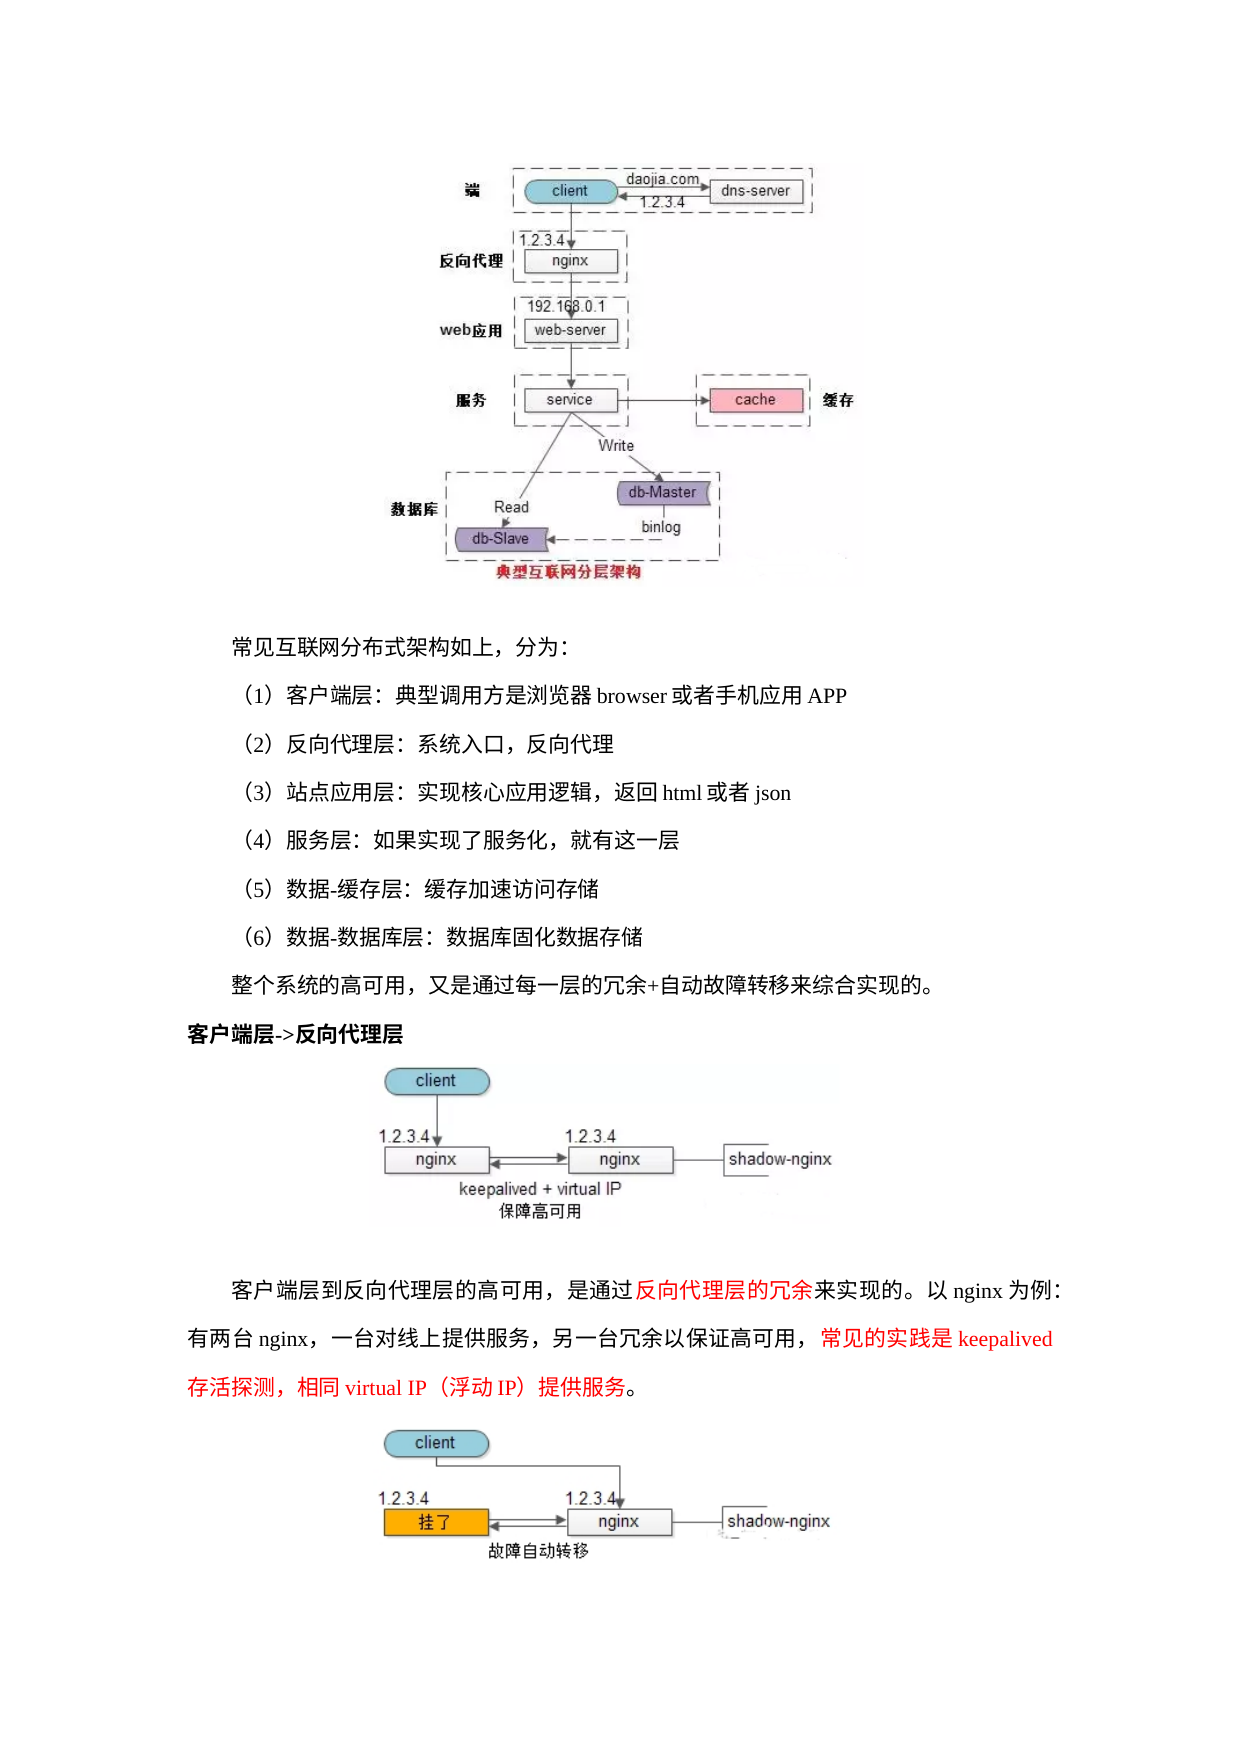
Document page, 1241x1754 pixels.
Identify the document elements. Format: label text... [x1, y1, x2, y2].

text （3）站点应用层：实现核心应用逻辑，返回html或者json [187, 774, 1053, 807]
text （4）服务层：如果实现了服务化，就有这一层 [187, 823, 1053, 855]
text 常见互联网分布式架构如上，分为： [187, 629, 1053, 662]
text 客户端层到反向代理层的高可用，是通过反向代理层的冗余来实现的。以nginx为例：有两台nginx，一台对线上提供服务，另一台冗余以保证高可用，常见的实践是keepalived存活探测，相同virtual IP（浮动IP）提供服务。 [187, 1272, 1053, 1402]
text （5）数据-缓存层：缓存加速访问存储 [187, 871, 1053, 904]
text （1）客户端层：典型调用方是浏览器browser或者手机应用APP [187, 678, 1053, 710]
picture [358, 1418, 882, 1569]
text 整个系统的高可用，又是通过每一层的冗余+自动故障转移来综合实现的。 [187, 968, 1053, 1000]
picture [360, 162, 880, 596]
text （2）反向代理层：系统入口，反向代理 [187, 726, 1053, 759]
text （6）数据-数据库层：数据库固化数据存储 [187, 919, 1053, 952]
subtitle 客户端层->反向代理层 [187, 1016, 1053, 1049]
picture [365, 1064, 876, 1237]
